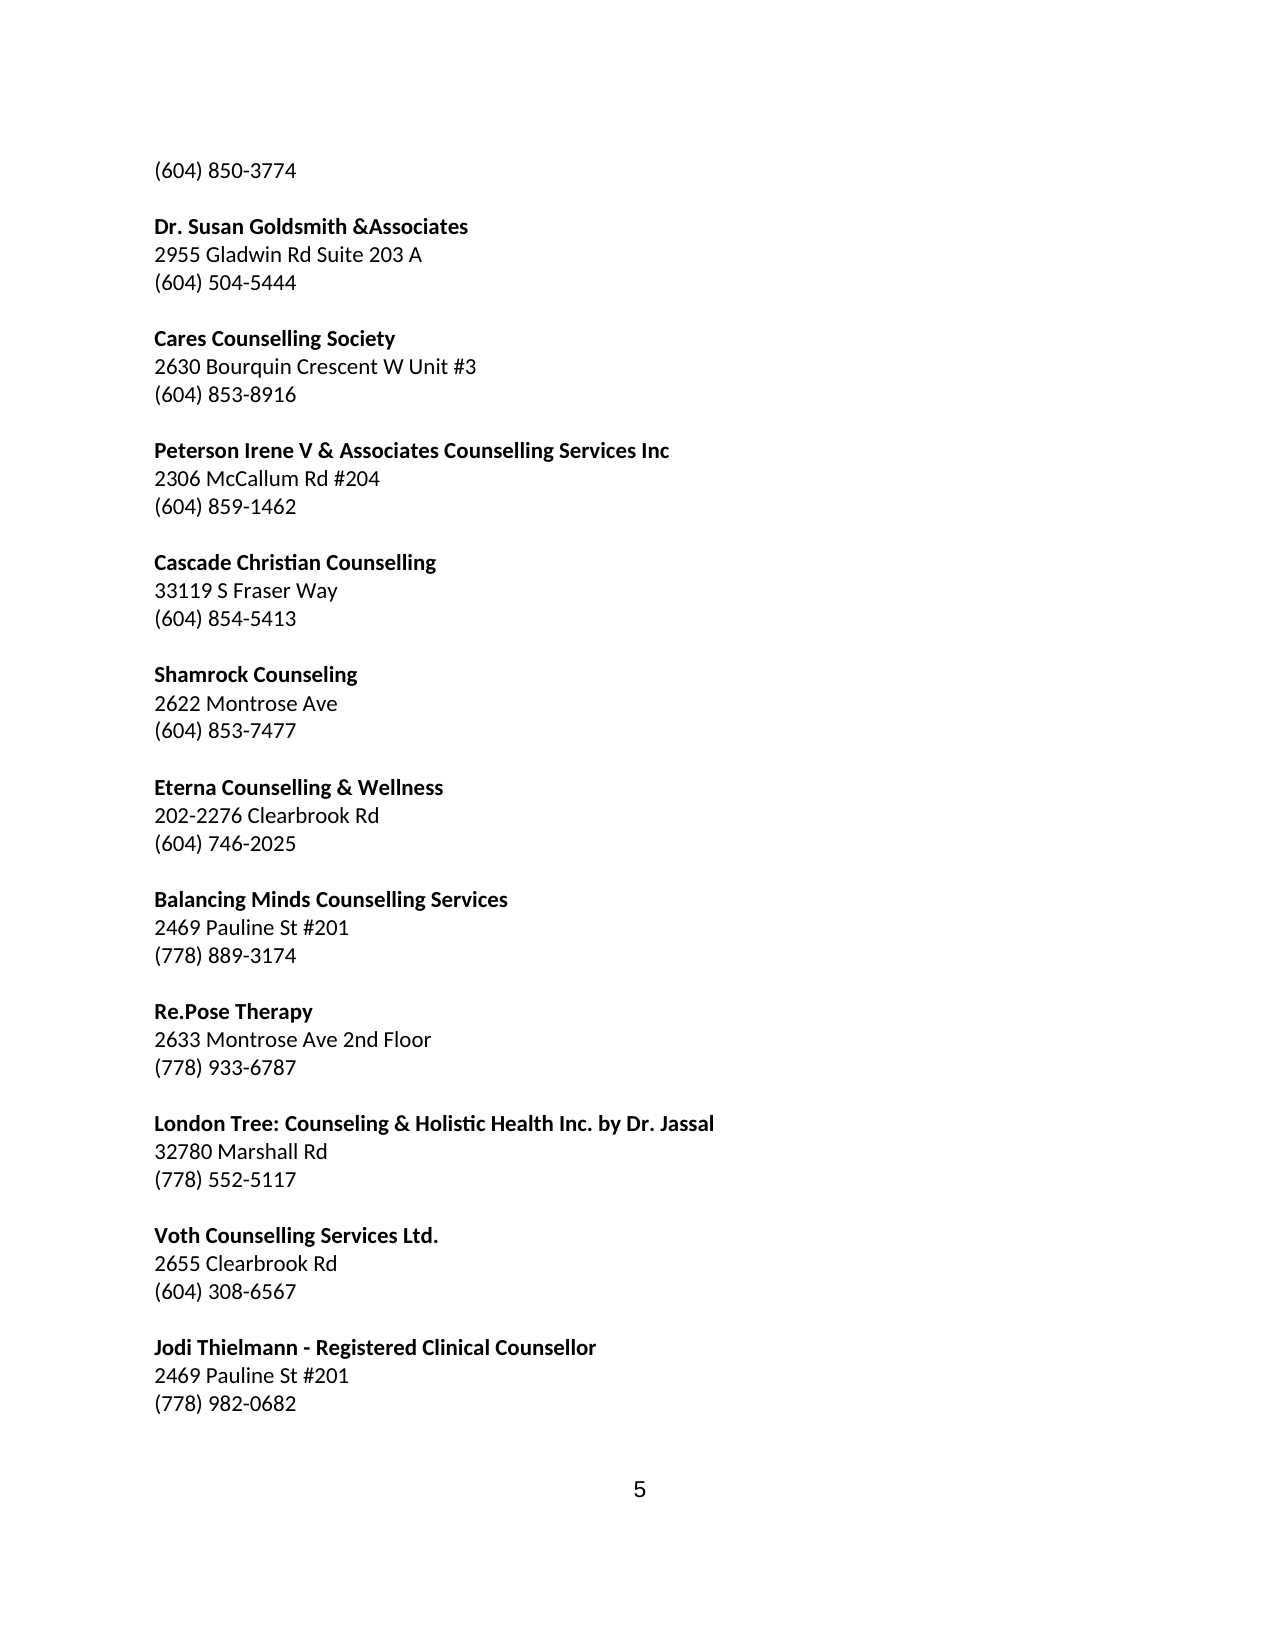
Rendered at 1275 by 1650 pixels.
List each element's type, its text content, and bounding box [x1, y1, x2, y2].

text Peterson Irene V & Associates Counselling Services Inc [154, 436, 1125, 464]
text 2655 Clearbrook Rd [154, 1249, 1125, 1277]
text London Tree: Counseling & Holistic Health Inc. by Dr. Jassal [154, 1109, 1125, 1137]
text (604) 853-8916 [154, 380, 1125, 408]
text Shamrock Counseling [154, 661, 1125, 689]
text (604) 746-2025 [154, 829, 1125, 857]
text 33119 S Fraser Way [154, 577, 1125, 604]
text (778) 889-3174 [154, 941, 1125, 969]
text (778) 933-6787 [154, 1053, 1125, 1081]
text 2306 McCallum Rd #204 [154, 464, 1125, 492]
text 2469 Pauline St #201 [154, 1361, 1125, 1389]
text 2955 Gladwin Rd Suite 203 A [154, 240, 1125, 268]
text Jodi Thielmann - Registered Clinical Counsellor [154, 1333, 1125, 1361]
text 202-2276 Clearbrook Rd [154, 801, 1125, 829]
text 32780 Marshall Rd [154, 1137, 1125, 1165]
text Balancing Minds Counselling Services [154, 885, 1125, 913]
text Re.Pose Therapy [154, 997, 1125, 1025]
text Dr. Susan Goldsmith &Associates [154, 212, 1125, 240]
text Cares Counselling Society [154, 324, 1125, 352]
text (778) 552-5117 [154, 1165, 1125, 1193]
text (604) 504-5444 [154, 268, 1125, 296]
text (604) 859-1462 [154, 492, 1125, 521]
text (604) 850-3774 [154, 156, 1125, 184]
text Eterna Counselling & Wellness [154, 773, 1125, 801]
text (778) 982-0682 [154, 1389, 1125, 1417]
text Voth Counselling Services Ltd. [154, 1221, 1125, 1249]
text 2630 Bourquin Crescent W Unit #3 [154, 352, 1125, 380]
text 2469 Pauline St #201 [154, 913, 1125, 941]
text Cascade Christian Counselling [154, 548, 1125, 577]
text 2633 Montrose Ave 2nd Floor [154, 1025, 1125, 1053]
text (604) 853-7477 [154, 717, 1125, 745]
text (604) 308-6567 [154, 1277, 1125, 1305]
text 2622 Montrose Ave [154, 689, 1125, 717]
text (604) 854-5413 [154, 604, 1125, 633]
